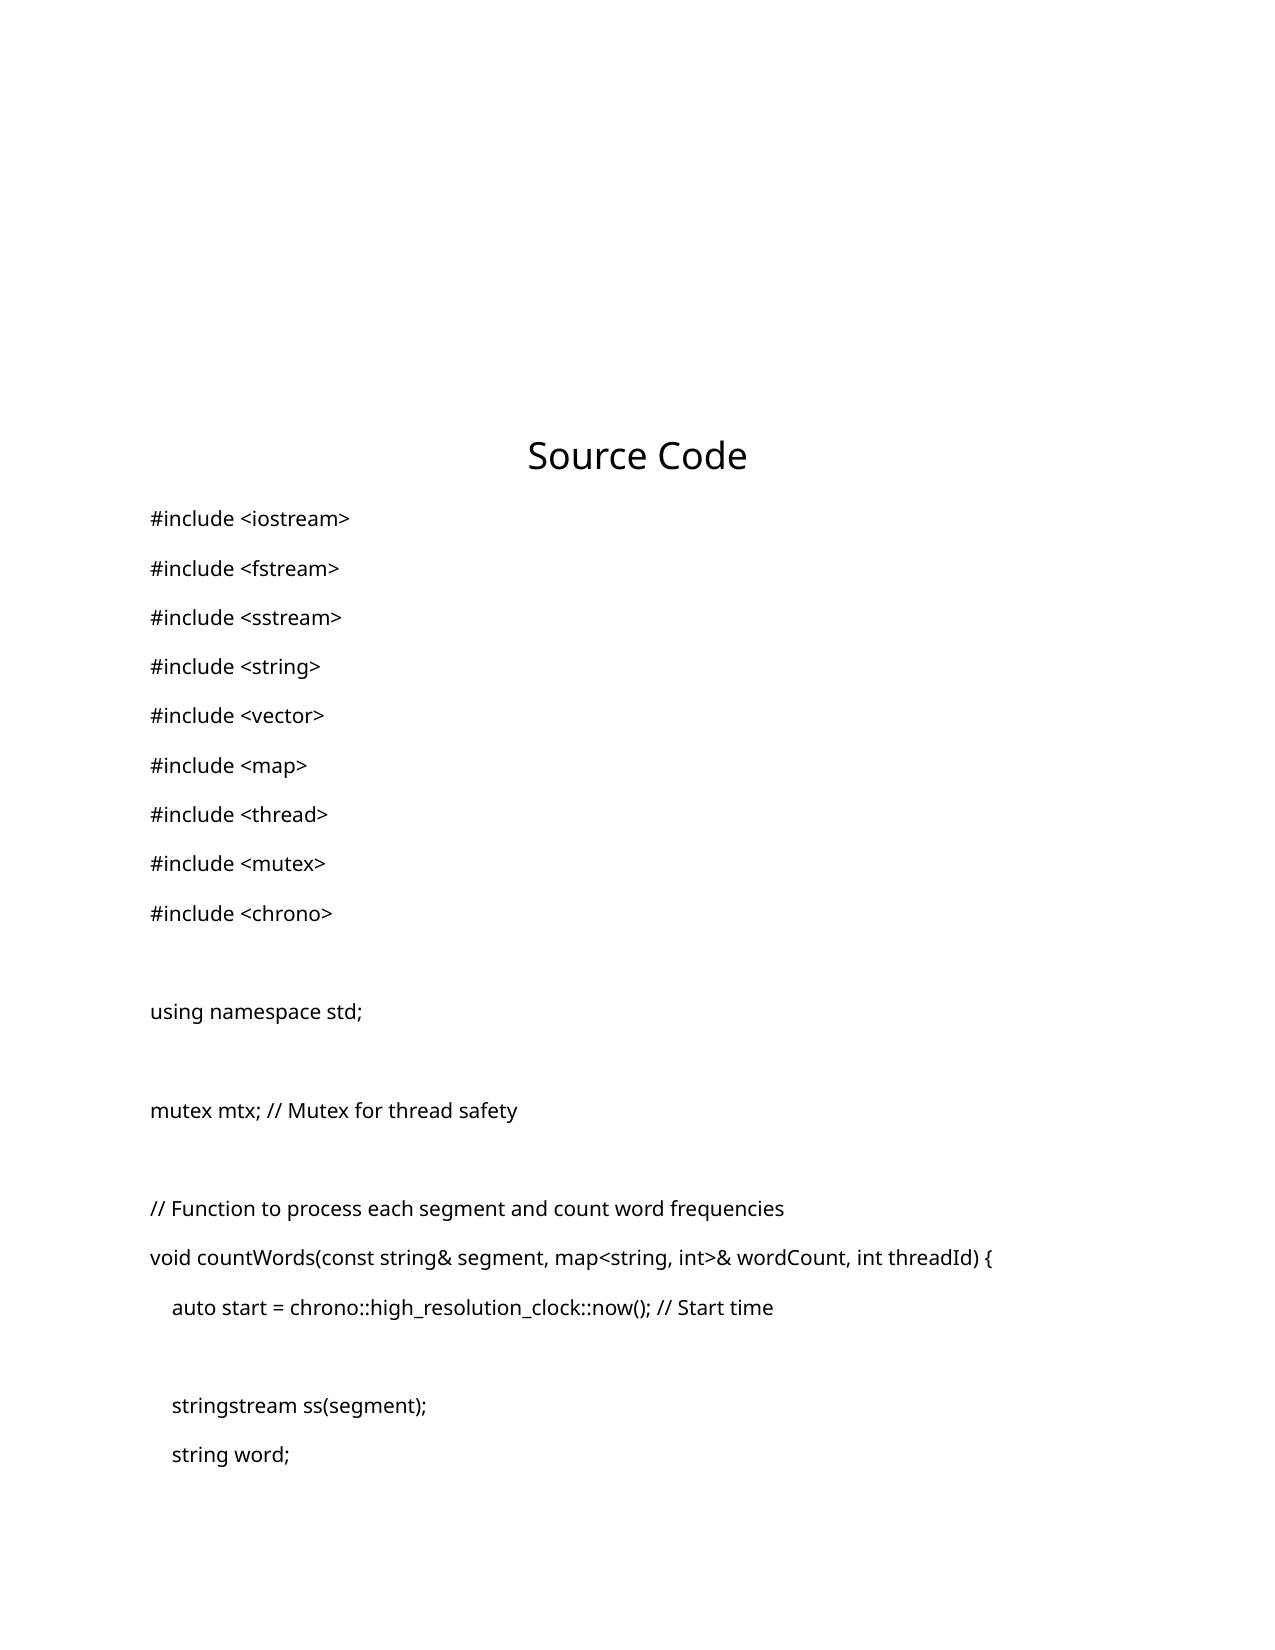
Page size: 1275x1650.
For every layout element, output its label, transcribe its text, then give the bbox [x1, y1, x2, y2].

text auto start = chrono::high_resolution_clock::now(); // Start time [150, 1293, 1125, 1321]
text #include <fstream> [150, 554, 1125, 582]
text stringstream ss(segment); [150, 1391, 1125, 1420]
text #include <thread> [150, 800, 1125, 828]
text #include <map> [150, 751, 1125, 779]
text #include <string> [150, 652, 1125, 681]
text string word; [150, 1441, 1125, 1469]
text #include <mutex> [150, 849, 1125, 878]
text #include <vector> [150, 702, 1125, 730]
text Source Code [150, 429, 1125, 480]
text mutex mtx; // Mutex for thread safety [150, 1096, 1125, 1124]
text #include <chrono> [150, 899, 1125, 927]
text // Function to process each segment and count word frequencies [150, 1194, 1125, 1223]
text void countWords(const string& segment, map<string, int>& wordCount, int threadId) { [150, 1243, 1125, 1272]
text using namespace std; [150, 997, 1125, 1026]
text #include <sstream> [150, 603, 1125, 631]
text #include <iostream> [150, 504, 1125, 533]
